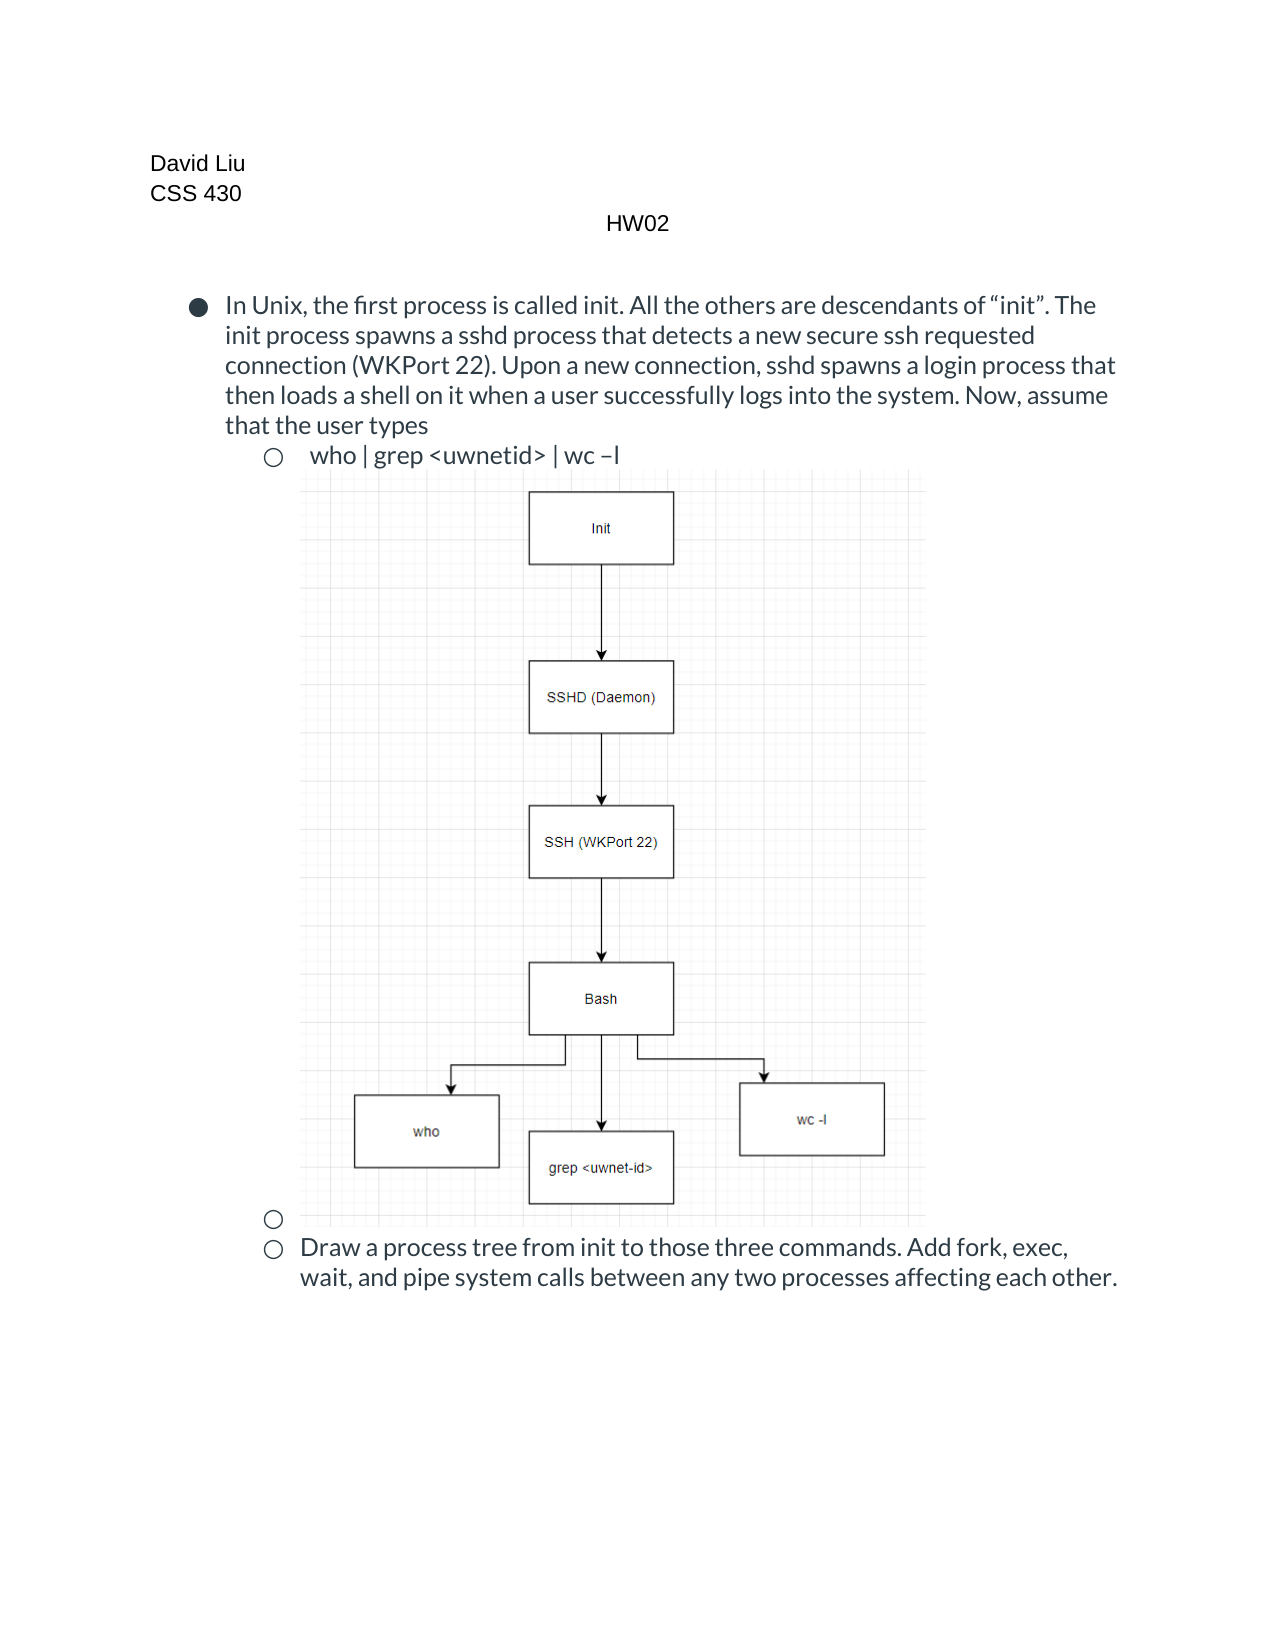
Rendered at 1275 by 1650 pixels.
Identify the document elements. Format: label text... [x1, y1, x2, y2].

text David Liu [150, 150, 1125, 176]
text HW02 [150, 210, 1125, 237]
list Draw a process tree from init to those three commands. Add fork, exec, wait, and pipe system calls between any two processes affecting each other. [262, 1232, 1125, 1292]
text CSS 430 [150, 180, 1125, 207]
list In Unix, the first process is called init. All the others are descendants of “init”. The init process spawns a sshd process that detects a new secure ssh requested connection (WKPort 22). Upon a new connection, sshd spawns a login process that then loads a shell on it when a user successfully logs into the system. Now, assume that the user types [187, 289, 1125, 439]
list who | grep <uwnetid> | wc –l [262, 439, 1125, 469]
picture [300, 469, 926, 1227]
